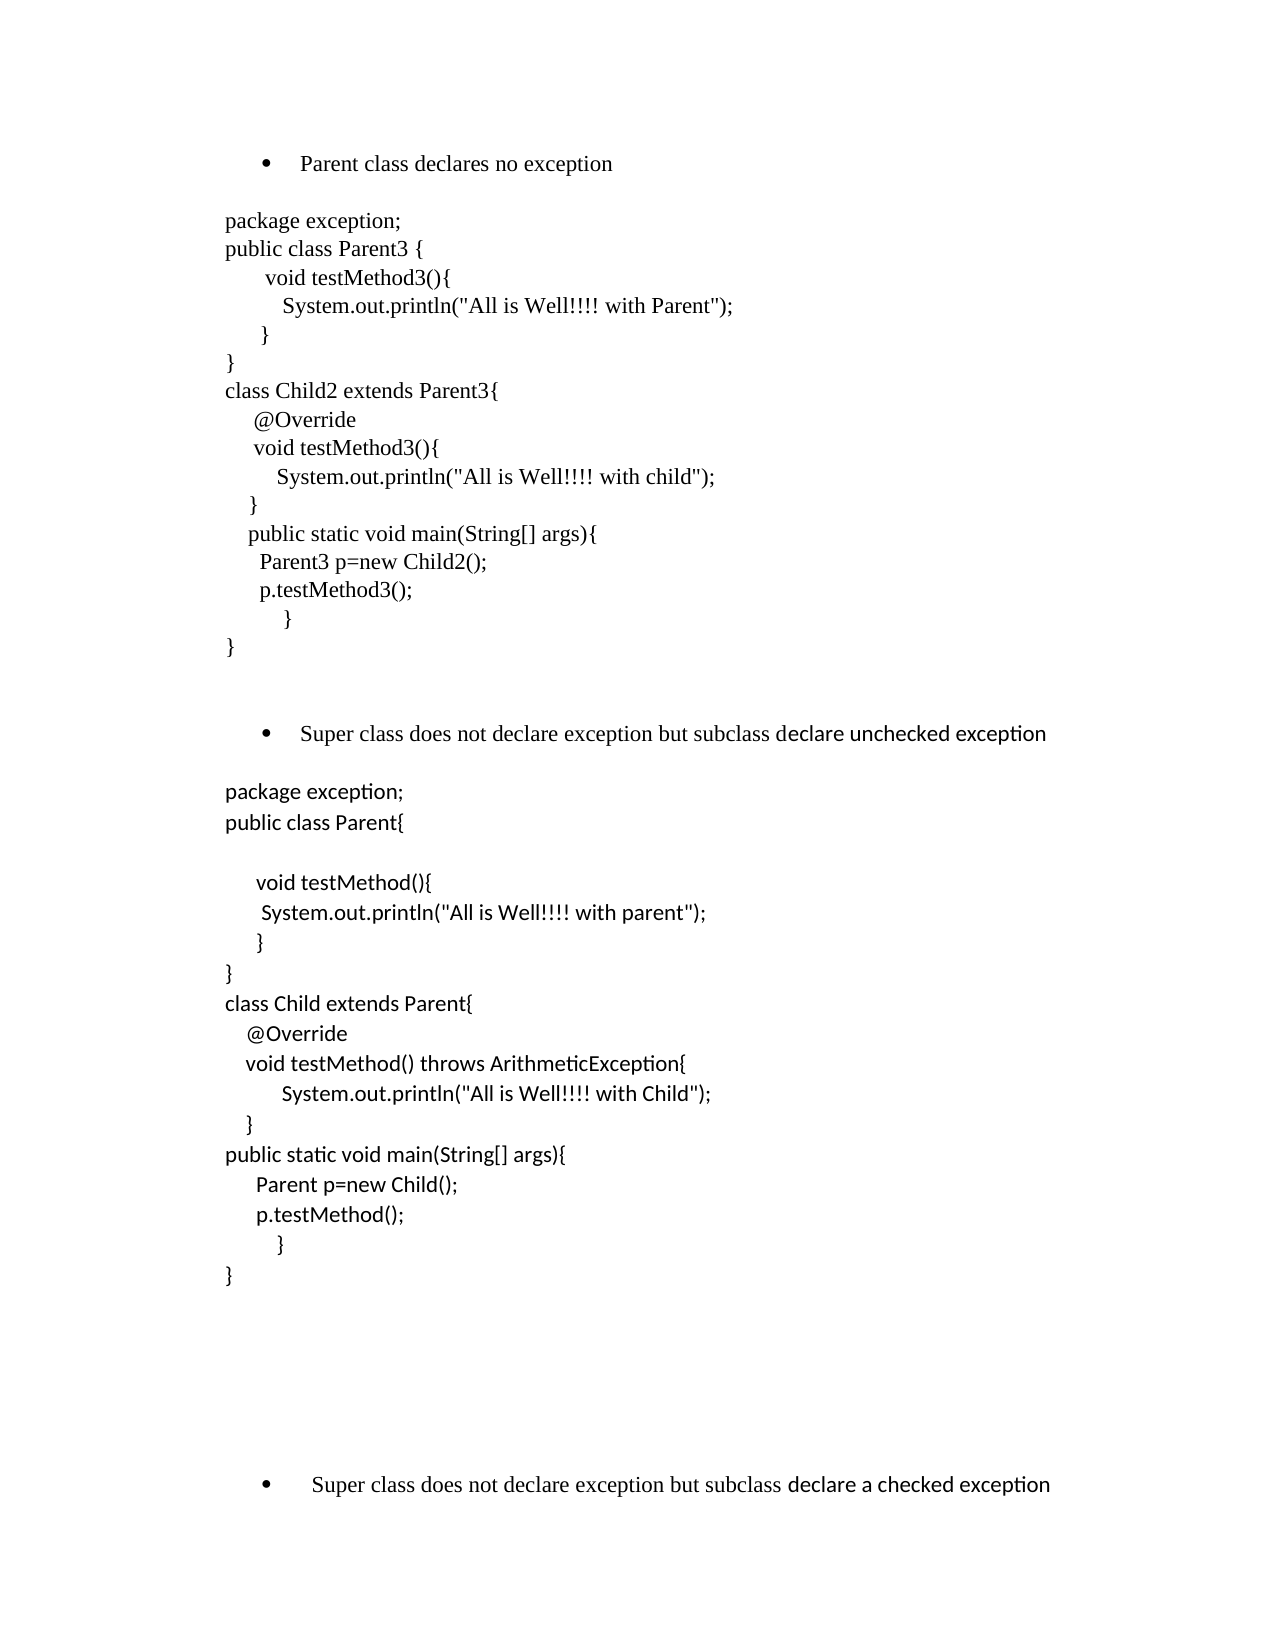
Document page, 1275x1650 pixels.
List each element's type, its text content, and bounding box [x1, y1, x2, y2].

list } [225, 1261, 1125, 1289]
list void testMethod(){ [225, 868, 1125, 896]
list p.testMethod3(); [225, 577, 1125, 603]
list System.out.println("All is Well!!!! with parent"); [225, 898, 1125, 926]
list public class Parent{ [225, 808, 1125, 836]
list } [225, 959, 1125, 987]
list Parent p=new Child(); [225, 1170, 1125, 1198]
list System.out.println("All is Well!!!! with Parent"); [225, 292, 1125, 318]
list System.out.println("All is Well!!!! with child"); [225, 463, 1125, 489]
list public static void main(String[] args){ [225, 1140, 1125, 1168]
list class Child extends Parent{ [225, 989, 1125, 1017]
list } [225, 321, 1125, 347]
list p.testMethod(); [225, 1200, 1125, 1228]
list System.out.println("All is Well!!!! with Child"); [225, 1079, 1125, 1107]
list @Override [225, 406, 1125, 432]
list public class Parent3 { [225, 235, 1125, 262]
list Parent3 p=new Child2(); [225, 548, 1125, 574]
list } [225, 928, 1125, 956]
list void testMethod() throws ArithmeticException{ [225, 1049, 1125, 1077]
list void testMethod3(){ [225, 434, 1125, 461]
list } [225, 633, 1125, 660]
list } [225, 349, 1125, 375]
list } [225, 605, 1125, 631]
list @Override [225, 1019, 1125, 1047]
list Super class does not declare exception but subclass declare unchecked exception [262, 719, 1125, 747]
list } [225, 1110, 1125, 1138]
list Super class does not declare exception but subclass declare a checked exception [262, 1470, 1125, 1498]
list } [225, 1231, 1125, 1258]
list } [225, 491, 1125, 518]
list package exception; [225, 777, 1125, 805]
list Parent class declares no exception [262, 150, 1125, 176]
list package exception; [225, 207, 1125, 233]
list public static void main(String[] args){ [225, 520, 1125, 546]
list void testMethod3(){ [225, 264, 1125, 290]
list class Child2 extends Parent3{ [225, 377, 1125, 404]
